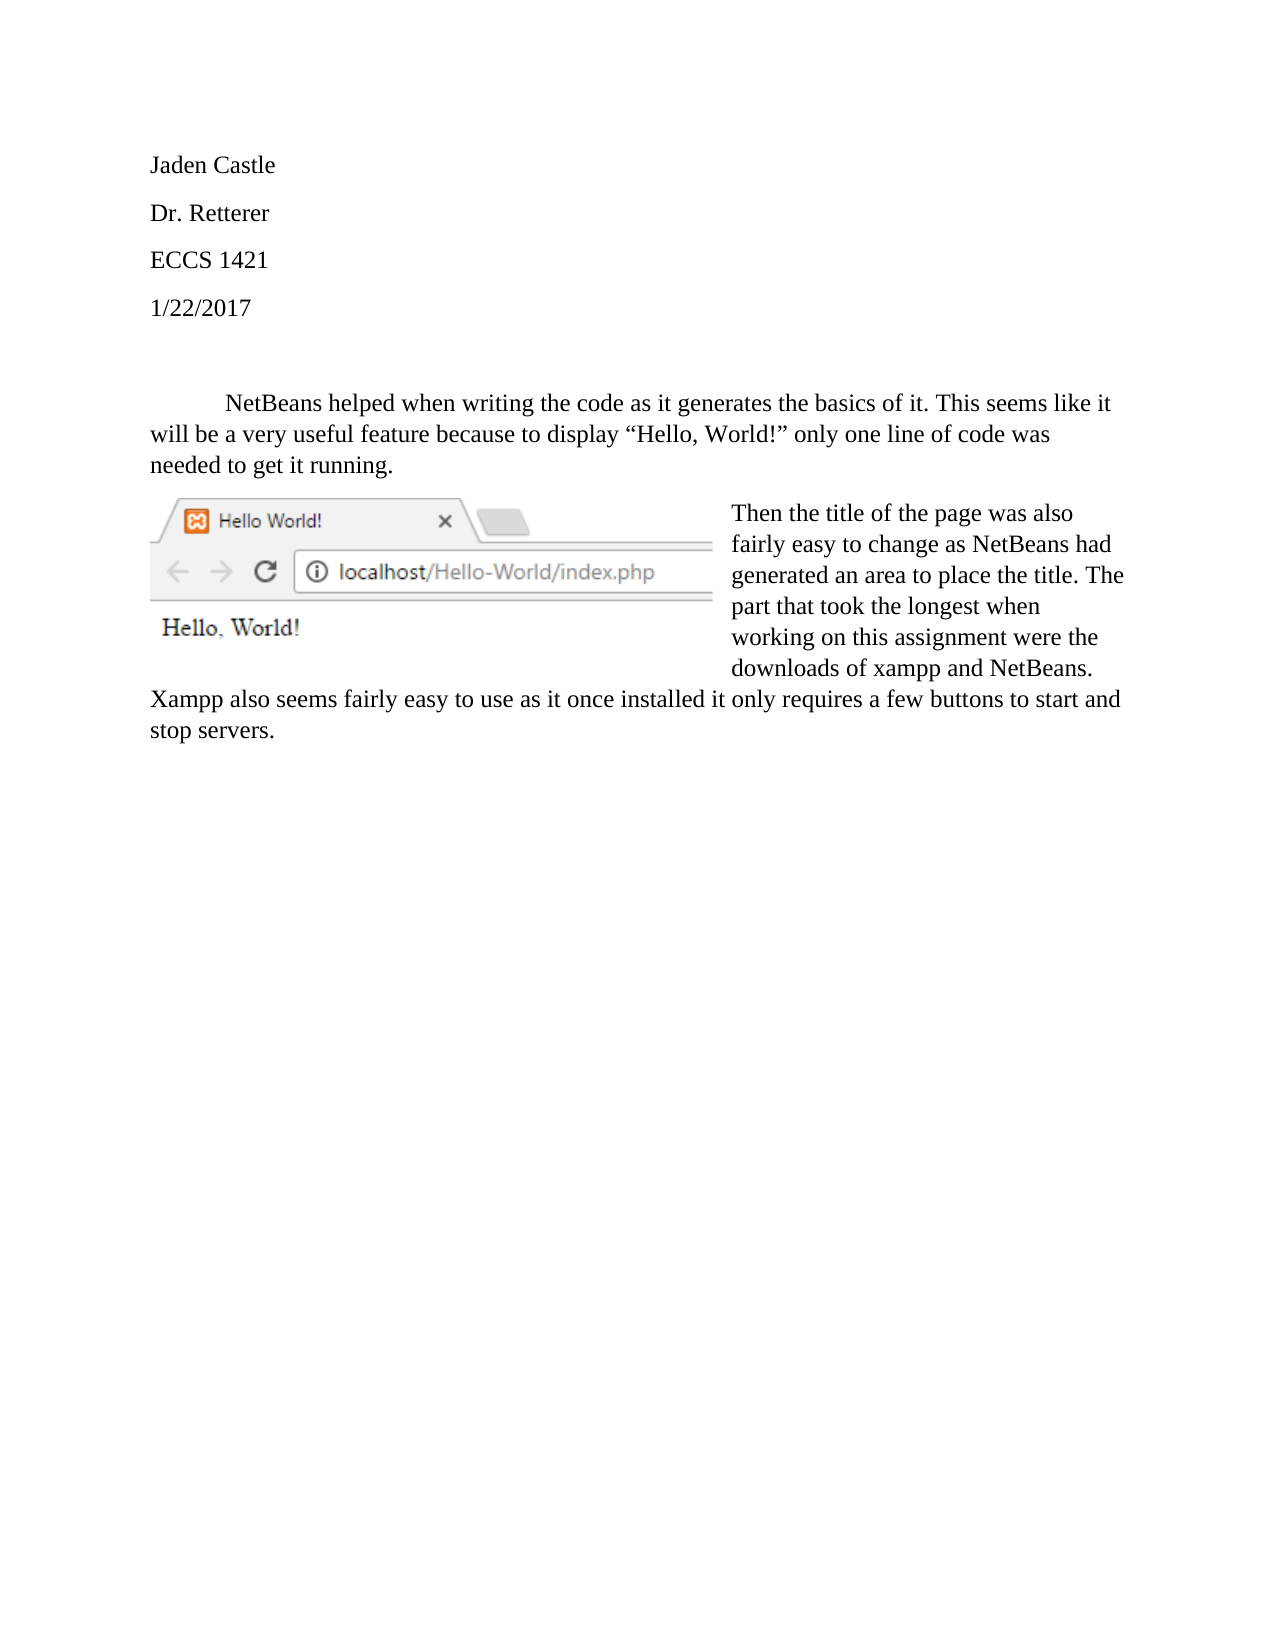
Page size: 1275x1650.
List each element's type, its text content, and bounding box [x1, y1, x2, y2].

text Jaden Castle [150, 150, 1125, 179]
text ECCS 1421 [150, 245, 1125, 274]
picture [150, 498, 713, 662]
text NetBeans helped when writing the code as it generates the basics of it. This seems like it will be a very useful feature because to display “Hello, World!” only one line of code was needed to get it running. [150, 388, 1125, 479]
text 1/22/2017 [150, 293, 1125, 322]
text Dr. Retterer [150, 198, 1125, 226]
